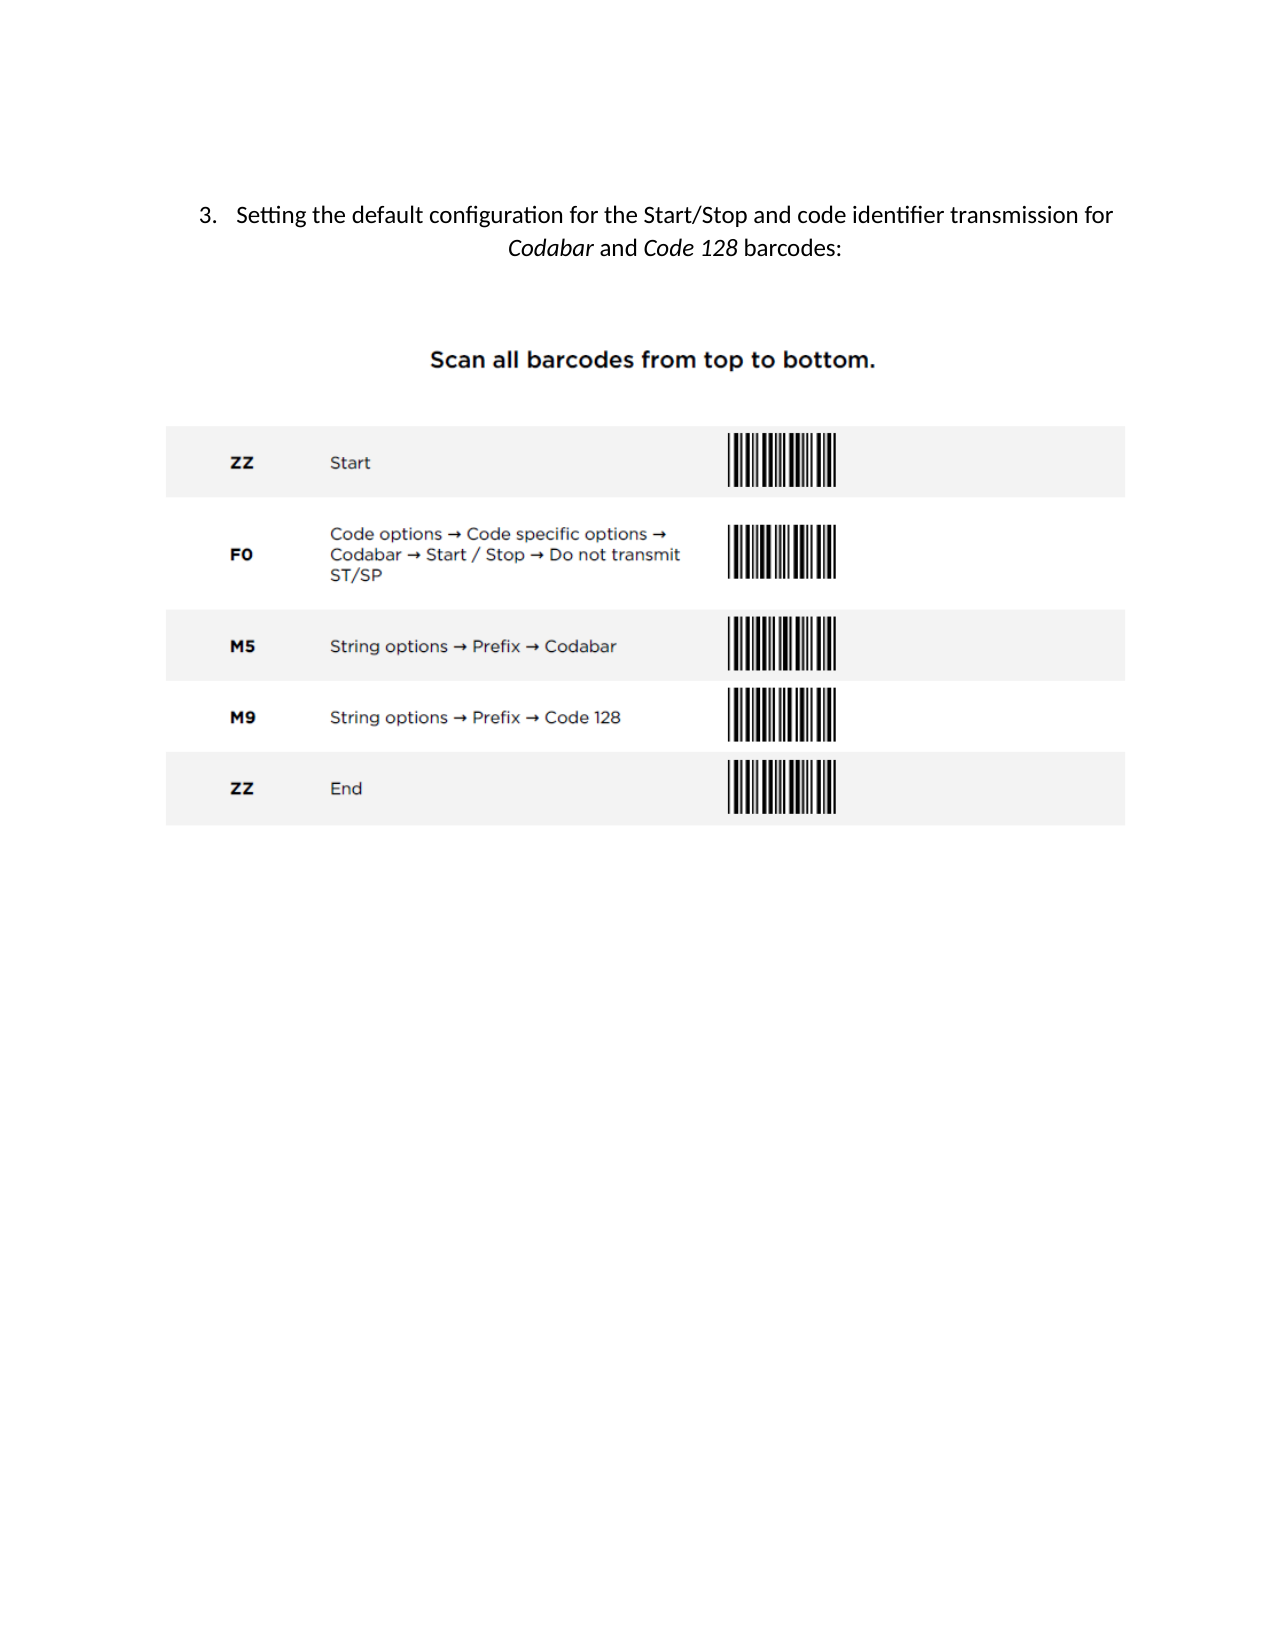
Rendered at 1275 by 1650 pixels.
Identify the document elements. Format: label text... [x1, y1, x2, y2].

list Setting the default configuration for the Start/Stop and code identifier transmission for Codabar and Code 128 barcodes: [187, 199, 1125, 263]
picture [150, 331, 1125, 869]
